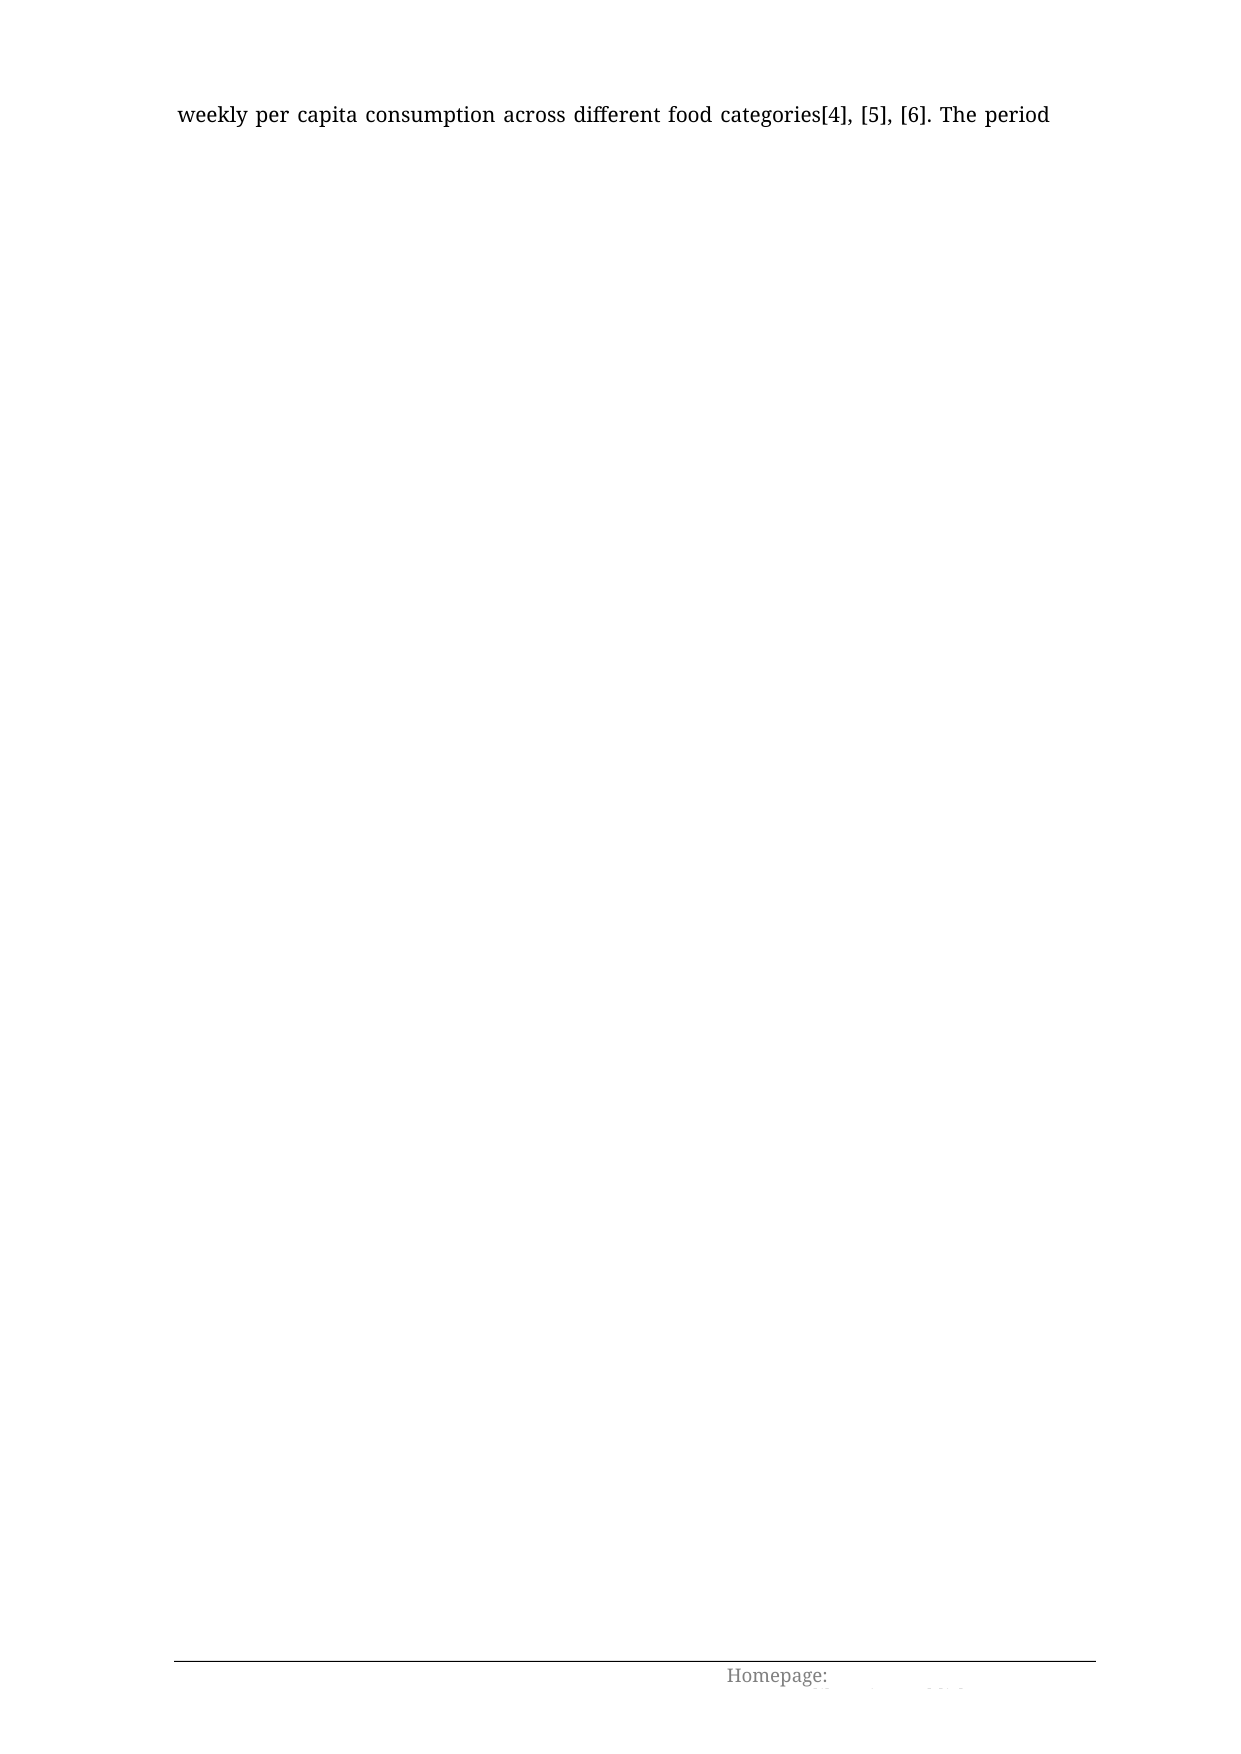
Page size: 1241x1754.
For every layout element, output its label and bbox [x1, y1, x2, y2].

text [177, 100, 1093, 128]
